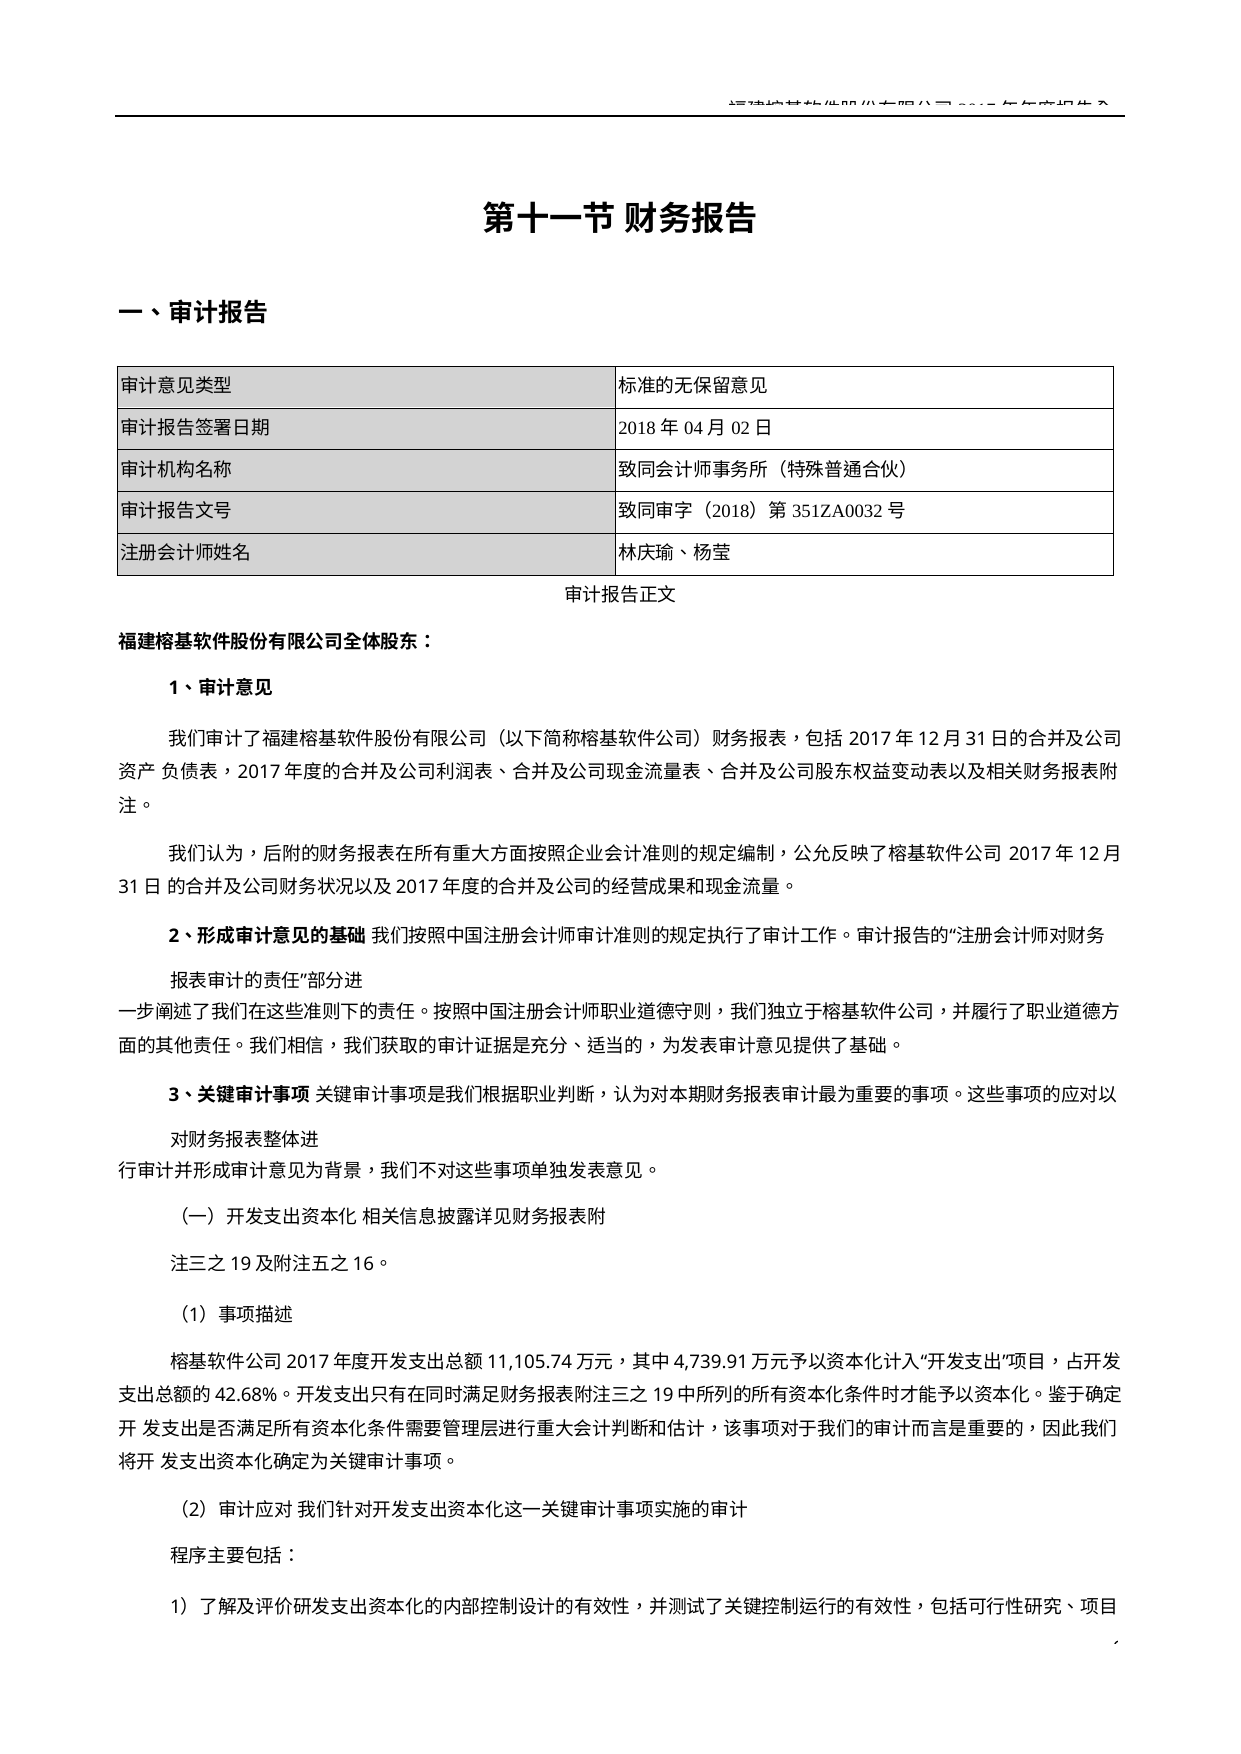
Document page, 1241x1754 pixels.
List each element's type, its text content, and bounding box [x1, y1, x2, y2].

text 2、形成审计意见的基础 我们按照中国注册会计师审计准则的规定执行了审计工作。审计报告的“注册会计师对财务报表审计的责任”部分进 [168, 907, 1123, 997]
text 3、关键审计事项 关键审计事项是我们根据职业判断，认为对本期财务报表审计最为重要的事项。这些事项的应对以对财务报表整体进 [168, 1066, 1123, 1156]
text 行审计并形成审计意见为背景，我们不对这些事项单独发表意见。 [118, 1157, 1007, 1183]
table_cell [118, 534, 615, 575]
text 审计报告正文 [154, 581, 1087, 607]
text 榕基软件公司2017年度开发支出总额11,105.74万元，其中4,739.91万元予以资本化计入“开发支出”项目，占开发 支出总额的42.68%。开发支出只有在同时满足财务报表附注三之19中所列的所有资本化条件时才能予以资本化。鉴于确定开 发支出是否满足所有资本化条件需要管理层进行重大会计判断和估计，该事项对于我们的审计而言是重要的，因此我们将开 发支出资本化确定为关键审计事项。 [118, 1348, 1122, 1474]
subtitle 第十一节 财务报告 [154, 194, 1087, 240]
text （1）事项描述 [170, 1301, 1007, 1327]
text （2）审计应对 我们针对开发支出资本化这一关键审计事项实施的审计程序主要包括： [170, 1496, 753, 1568]
text （一）开发支出资本化 相关信息披露详见财务报表附注三之19及附注五之16。 [170, 1204, 622, 1276]
text 我们认为，后附的财务报表在所有重大方面按照企业会计准则的规定编制，公允反映了榕基软件公司2017年12月31日 的合并及公司财务状况以及2017年度的合并及公司的经营成果和现金流量。 [118, 840, 1122, 899]
subtitle 福建榕基软件股份有限公司全体股东： 1、审计意见 [118, 628, 440, 700]
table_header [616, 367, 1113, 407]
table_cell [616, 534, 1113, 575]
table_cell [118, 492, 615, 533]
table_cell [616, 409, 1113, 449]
subtitle 一、审计报告 [118, 295, 1007, 329]
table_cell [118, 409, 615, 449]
text 我们审计了福建榕基软件股份有限公司（以下简称榕基软件公司）财务报表，包括2017年12月31日的合并及公司资产 负债表，2017年度的合并及公司利润表、合并及公司现金流量表、合并及公司股东权益变动表以及相关财务报表附注。 [118, 726, 1122, 818]
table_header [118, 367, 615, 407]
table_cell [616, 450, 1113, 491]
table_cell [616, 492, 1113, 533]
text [118, 1594, 1122, 1619]
text 一步阐述了我们在这些准则下的责任。按照中国注册会计师职业道德守则，我们独立于榕基软件公司，并履行了职业道德方 面的其他责任。我们相信，我们获取的审计证据是充分、适当的，为发表审计意见提供了基础。 [118, 998, 1138, 1057]
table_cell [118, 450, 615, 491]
